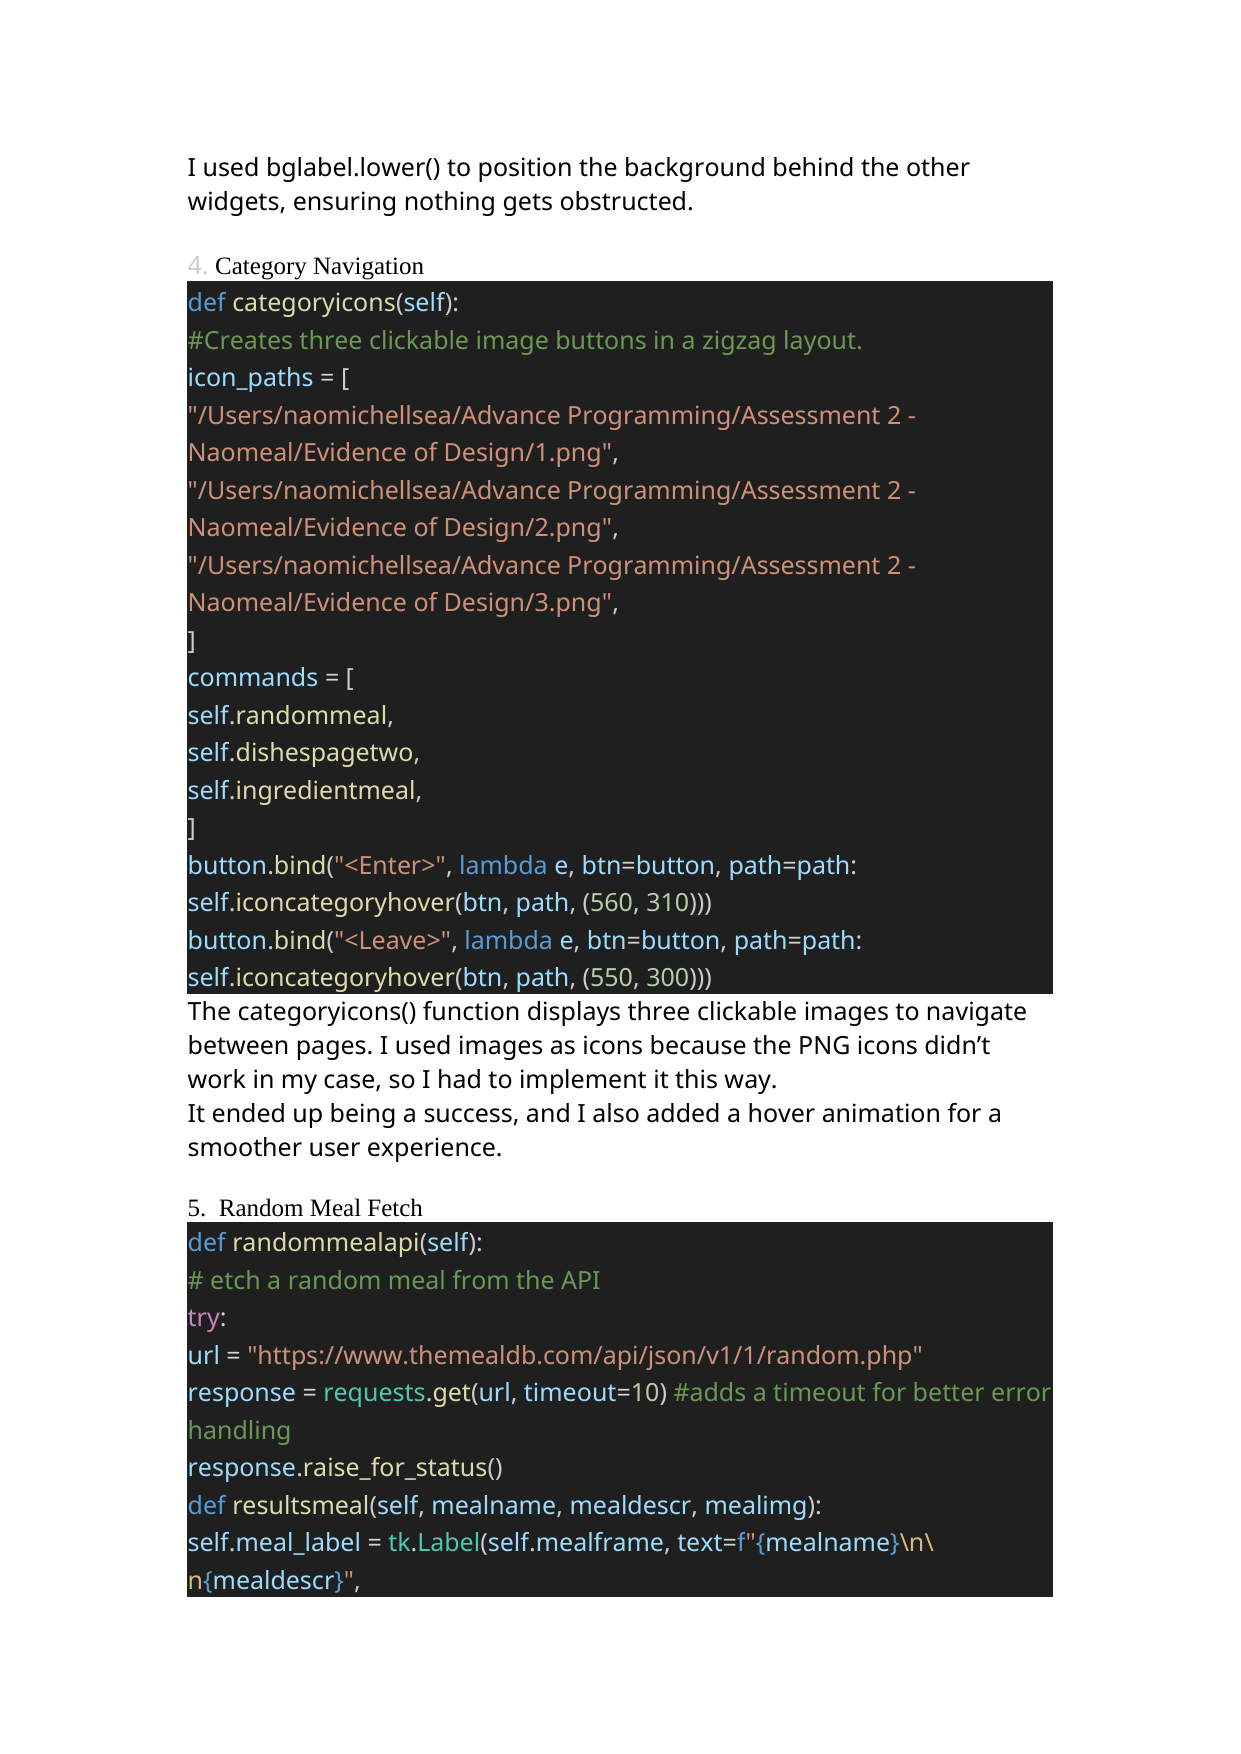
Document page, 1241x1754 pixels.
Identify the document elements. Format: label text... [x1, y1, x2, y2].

text I used bglabel.lower() to position the background behind the other widgets, ensuring nothing gets obstructed. [187, 150, 1053, 218]
text button.bind("<Enter>", lambda e, btn=button, path=path: self.iconcategoryhover(btn, path, (560, 310))) [187, 844, 1053, 919]
list Category Navigation [187, 247, 1053, 281]
text ] [187, 806, 1053, 844]
text "/Users/naomichellsea/Advance Programming/Assessment 2 - Naomeal/Evidence of Design/2.png", [187, 469, 1053, 544]
text self.ingredientmeal, [187, 769, 1053, 806]
text response.raise_for_status() [187, 1447, 1053, 1484]
text # etch a random meal from the API [187, 1259, 1053, 1297]
text self.meal_label = tk.Label(self.mealframe, text=f"{mealname}\n\n{mealdescr}", [187, 1522, 1053, 1597]
text It ended up being a success, and I also added a hover animation for a smoother user experience. [187, 1096, 1053, 1164]
text try: [187, 1297, 1053, 1334]
text "/Users/naomichellsea/Advance Programming/Assessment 2 - Naomeal/Evidence of Design/3.png", [187, 544, 1053, 619]
text commands = [ [187, 656, 1053, 694]
text icon_paths = [ [187, 356, 1053, 394]
text "/Users/naomichellsea/Advance Programming/Assessment 2 - Naomeal/Evidence of Design/1.png", [187, 394, 1053, 469]
text The categoryicons() function displays three clickable images to navigate between pages. I used images as icons because the PNG icons didn’t work in my case, so I had to implement it this way. [187, 994, 1053, 1096]
text def resultsmeal(self, mealname, mealdescr, mealimg): [187, 1484, 1053, 1522]
text def categoryicons(self): [187, 281, 1053, 319]
text ] [187, 619, 1053, 656]
text def randommealapi(self): [187, 1222, 1053, 1259]
text button.bind("<Leave>", lambda e, btn=button, path=path: self.iconcategoryhover(btn, path, (550, 300))) [187, 919, 1053, 994]
text self.dishespagetwo, [187, 731, 1053, 769]
list Random Meal Fetch [187, 1193, 1053, 1222]
text #Creates three clickable image buttons in a zigzag layout. [187, 319, 1053, 356]
text response = requests.get(url, timeout=10) #adds a timeout for better error handling [187, 1372, 1053, 1447]
text url = "https://www.themealdb.com/api/json/v1/1/random.php" [187, 1334, 1053, 1372]
text self.randommeal, [187, 694, 1053, 731]
